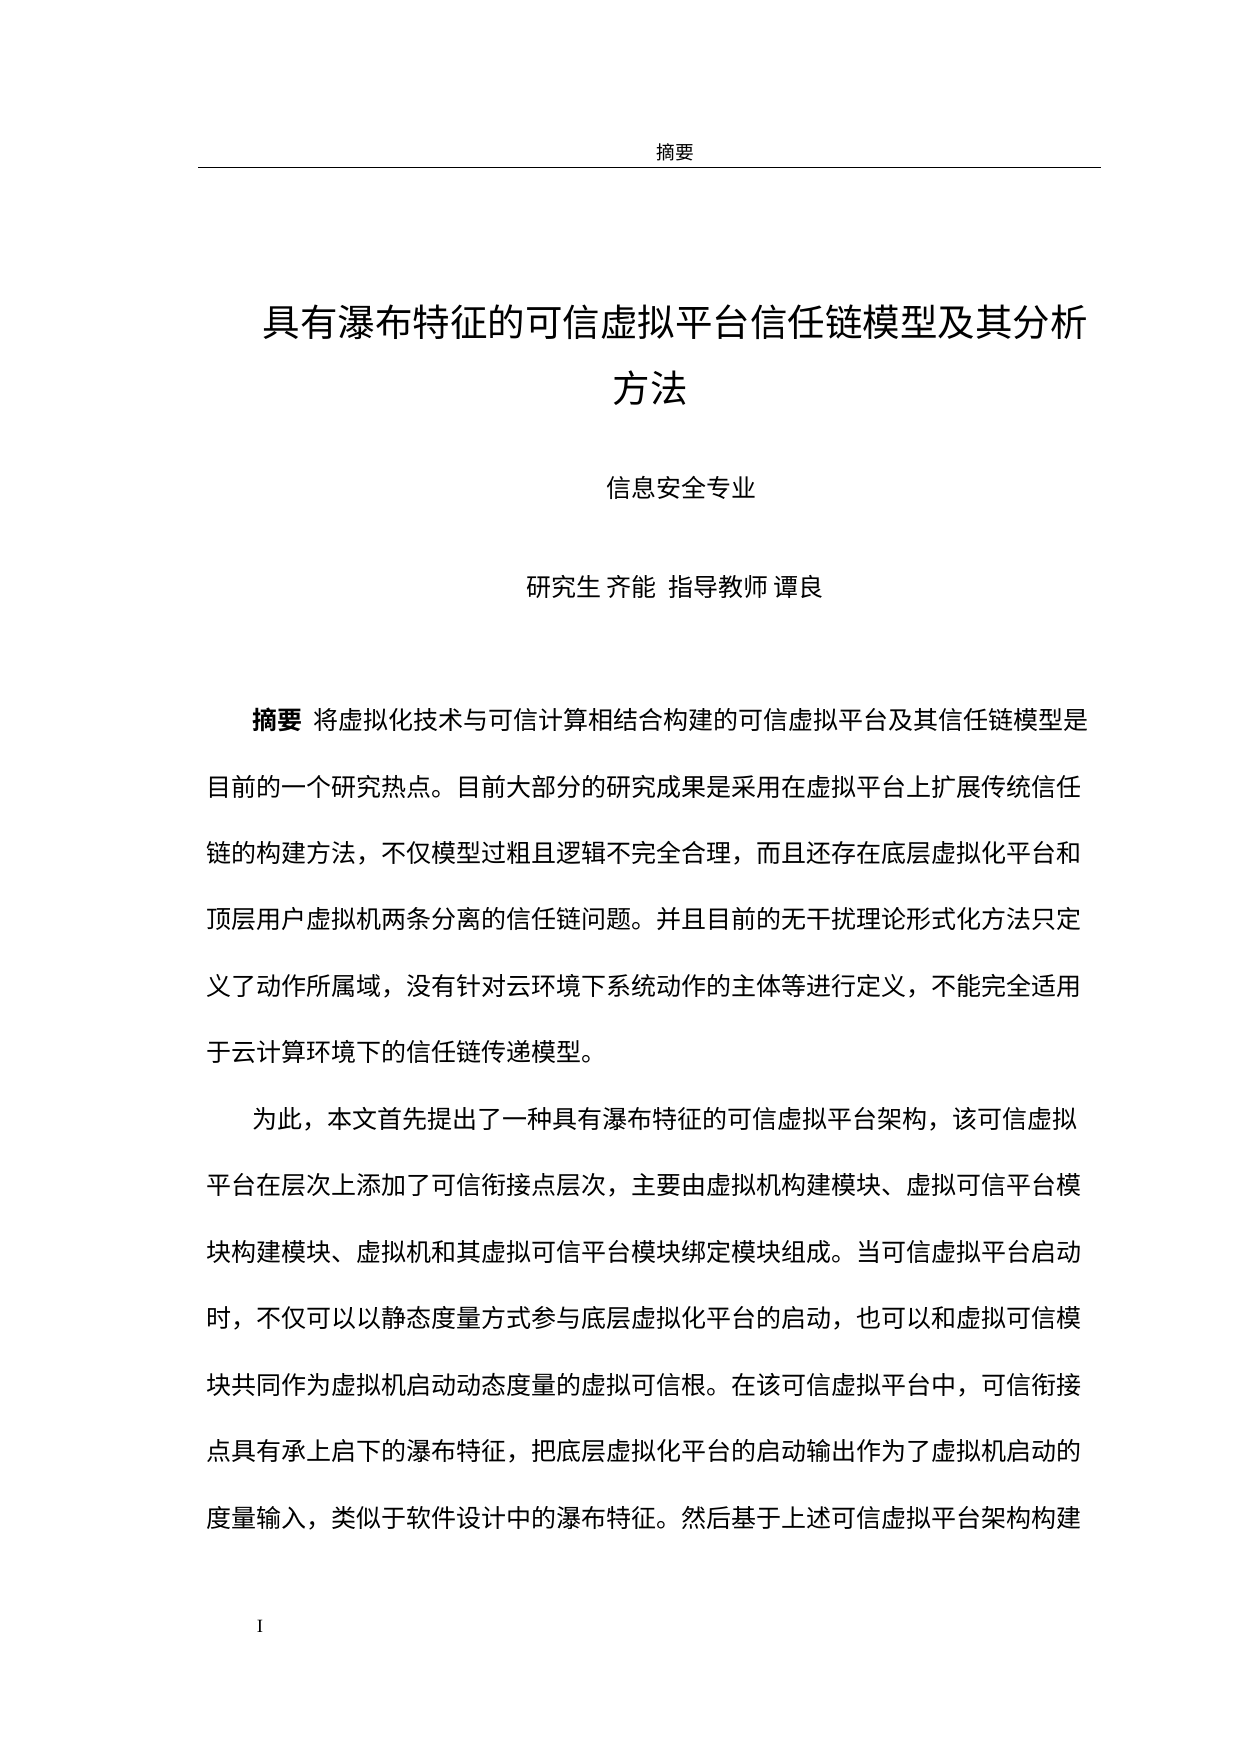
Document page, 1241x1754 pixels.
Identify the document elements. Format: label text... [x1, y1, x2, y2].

text 研究生 齐能 指导教师 谭良 [207, 553, 1093, 619]
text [207, 1084, 1093, 1549]
text 摘要 将虚拟化技术与可信计算相结合构建的可信虚拟平台及其信任链模型是目前的一个研究热点。目前大部分的研究成果是采用在虚拟平台上扩展传统信任链的构建方法，不仅模型过粗且逻辑不完全合理，而且还存在底层虚拟化平台和顶层用户虚拟机两条分离的信任链问题。并且目前的无干扰理论形式化方法只定义了动作所属域，没有针对云环境下系统动作的主体等进行定义，不能完全适用于云计算环境下的信任链传递模型。 [207, 686, 1093, 1084]
text 具有瀑布特征的可信虚拟平台信任链模型及其分析方法 [207, 287, 1093, 420]
text 信息安全专业 [207, 453, 1093, 519]
